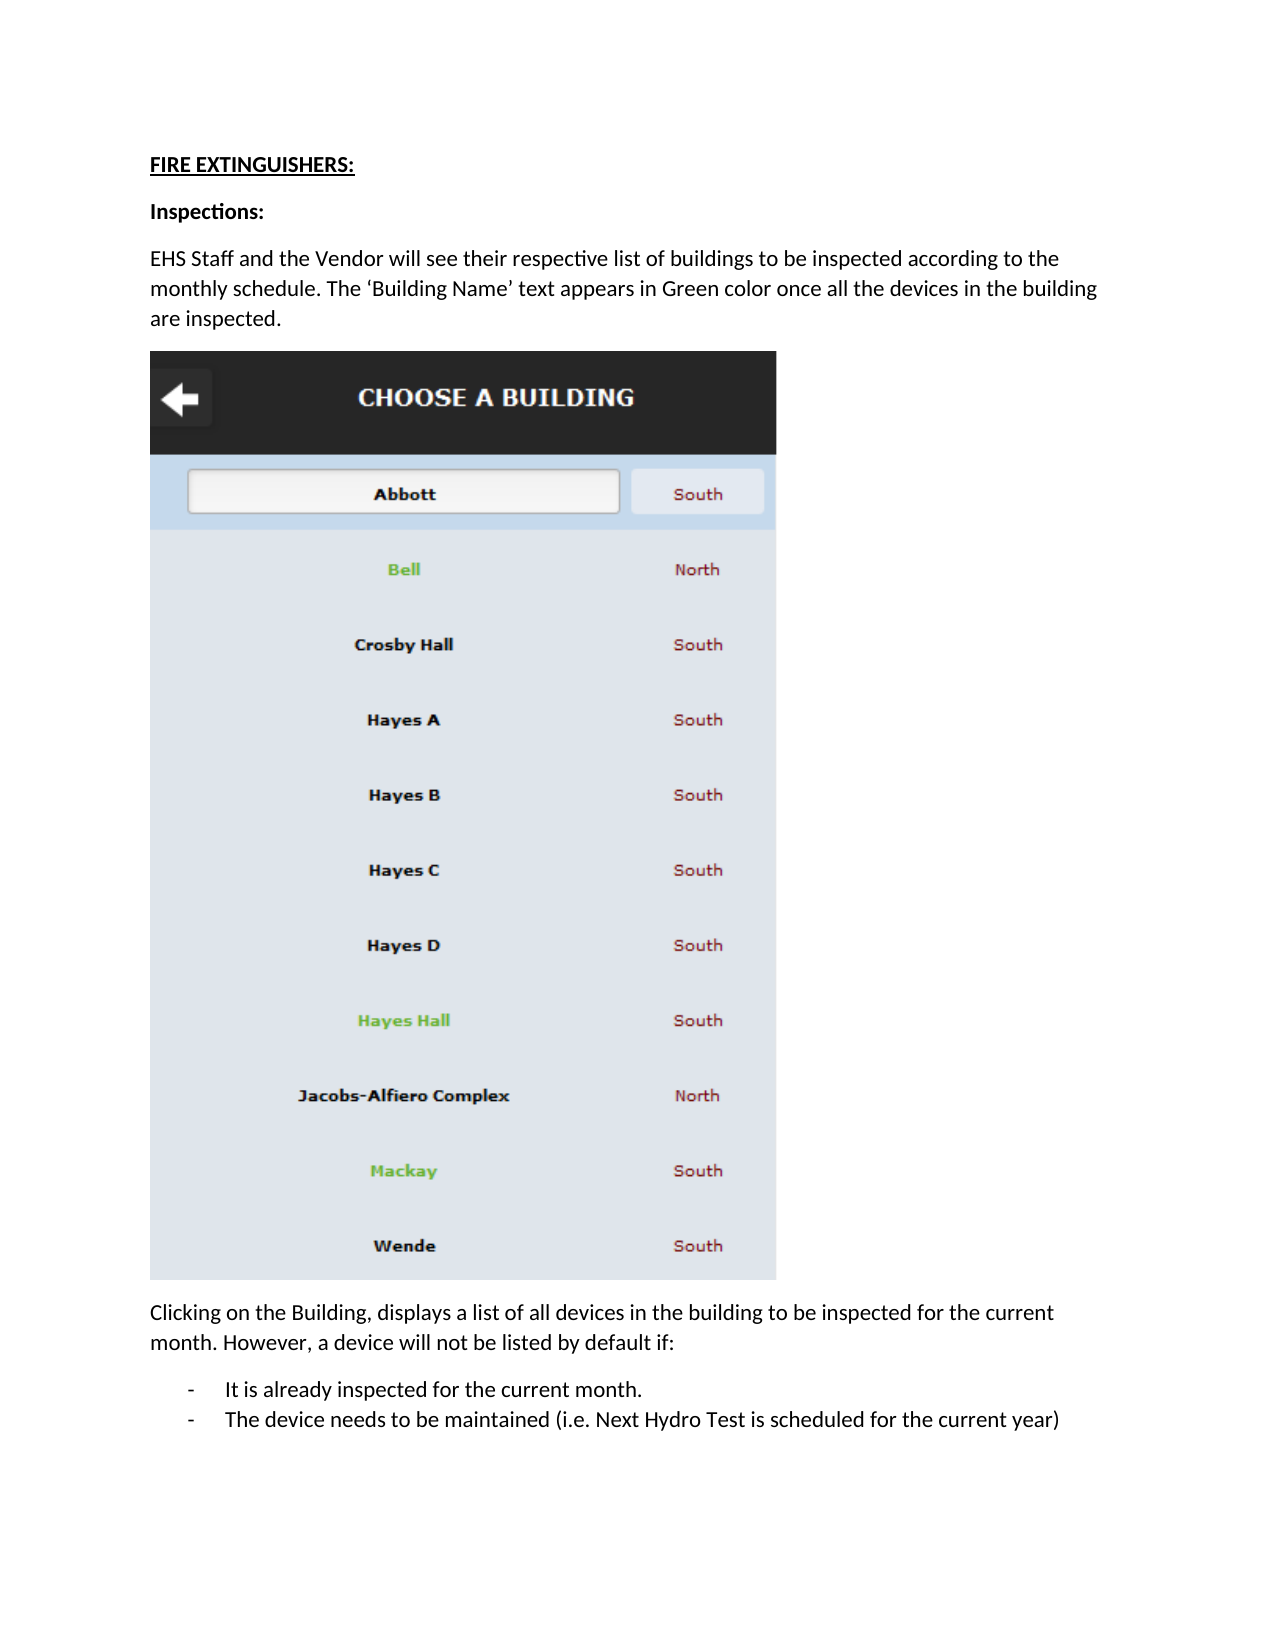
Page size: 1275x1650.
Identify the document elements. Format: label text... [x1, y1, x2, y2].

text Clicking on the Building, displays a list of all devices in the building to be inspected for the current month. However, a device will not be listed by default if: [150, 1298, 1125, 1356]
list It is already inspected for the current month. [187, 1375, 1125, 1403]
list The device needs to be maintained (i.e. Next Hydro Test is scheduled for the current year) [187, 1405, 1125, 1433]
text Inspections: [150, 197, 1125, 225]
picture [150, 351, 777, 1280]
text EHS Staff and the Vendor will see their respective list of buildings to be inspected according to the monthly schedule. The ‘Building Name’ text appears in Green color once all the devices in the building are inspected. [150, 244, 1125, 332]
text FIRE EXTINGUISHERS: [150, 150, 1125, 178]
